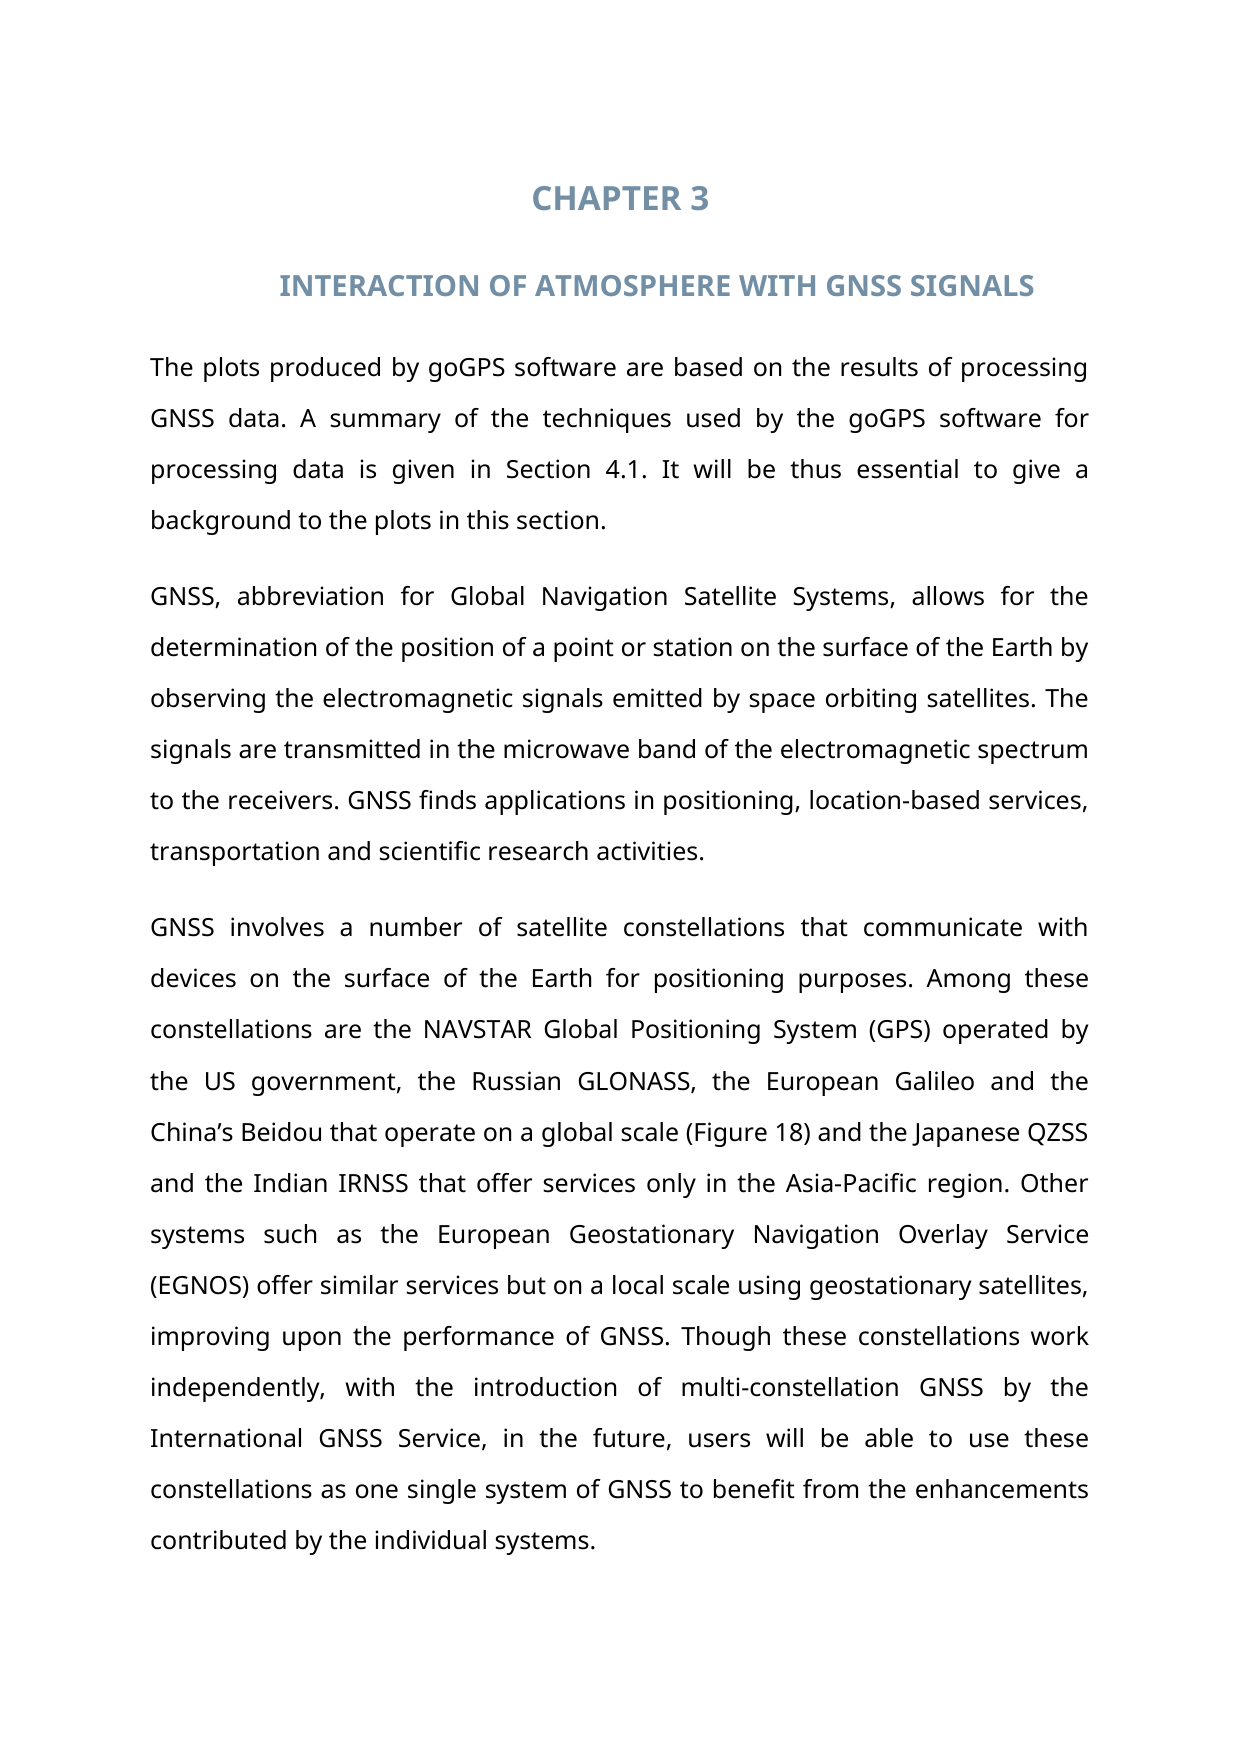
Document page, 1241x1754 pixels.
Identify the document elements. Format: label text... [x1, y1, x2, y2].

text The plots produced by goGPS software are based on the results of processing GNSS data. A summary of the techniques used by the goGPS software for processing data is given in Section 4.1. It will be thus essential to give a background to the plots in this section. [150, 350, 1090, 537]
text GNSS involves a number of satellite constellations that communicate with devices on the surface of the Earth for positioning purposes. Among these constellations are the NAVSTAR Global Positioning System (GPS) operated by the US government, the Russian GLONASS, the European Galileo and the China’s Beidou that operate on a global scale (Figure 18) and the Japanese QZSS and the Indian IRNSS that offer services only in the Asia-Pacific region. Other systems such as the European Geostationary Navigation Overlay Service (EGNOS) offer similar services but on a local scale using geostationary satellites, improving upon the performance of GNSS. Though these constellations work independently, with the introduction of multi-constellation GNSS by the International GNSS Service, in the future, users will be able to use these constellations as one single system of GNSS to benefit from the enhancements contributed by the individual systems. [150, 910, 1090, 1557]
text GNSS, abbreviation for Global Navigation Satellite Systems, allows for the determination of the position of a point or station on the surface of the Earth by observing the electromagnetic signals emitted by space orbiting satellites. The signals are transmitted in the microwave band of the electromagnetic spectrum to the receivers. GNSS finds applications in positioning, location-based services, transportation and scientific research activities. [150, 579, 1090, 868]
subtitle INTERACTION OF ATMOSPHERE WITH GNSS SIGNALS [224, 265, 1090, 305]
